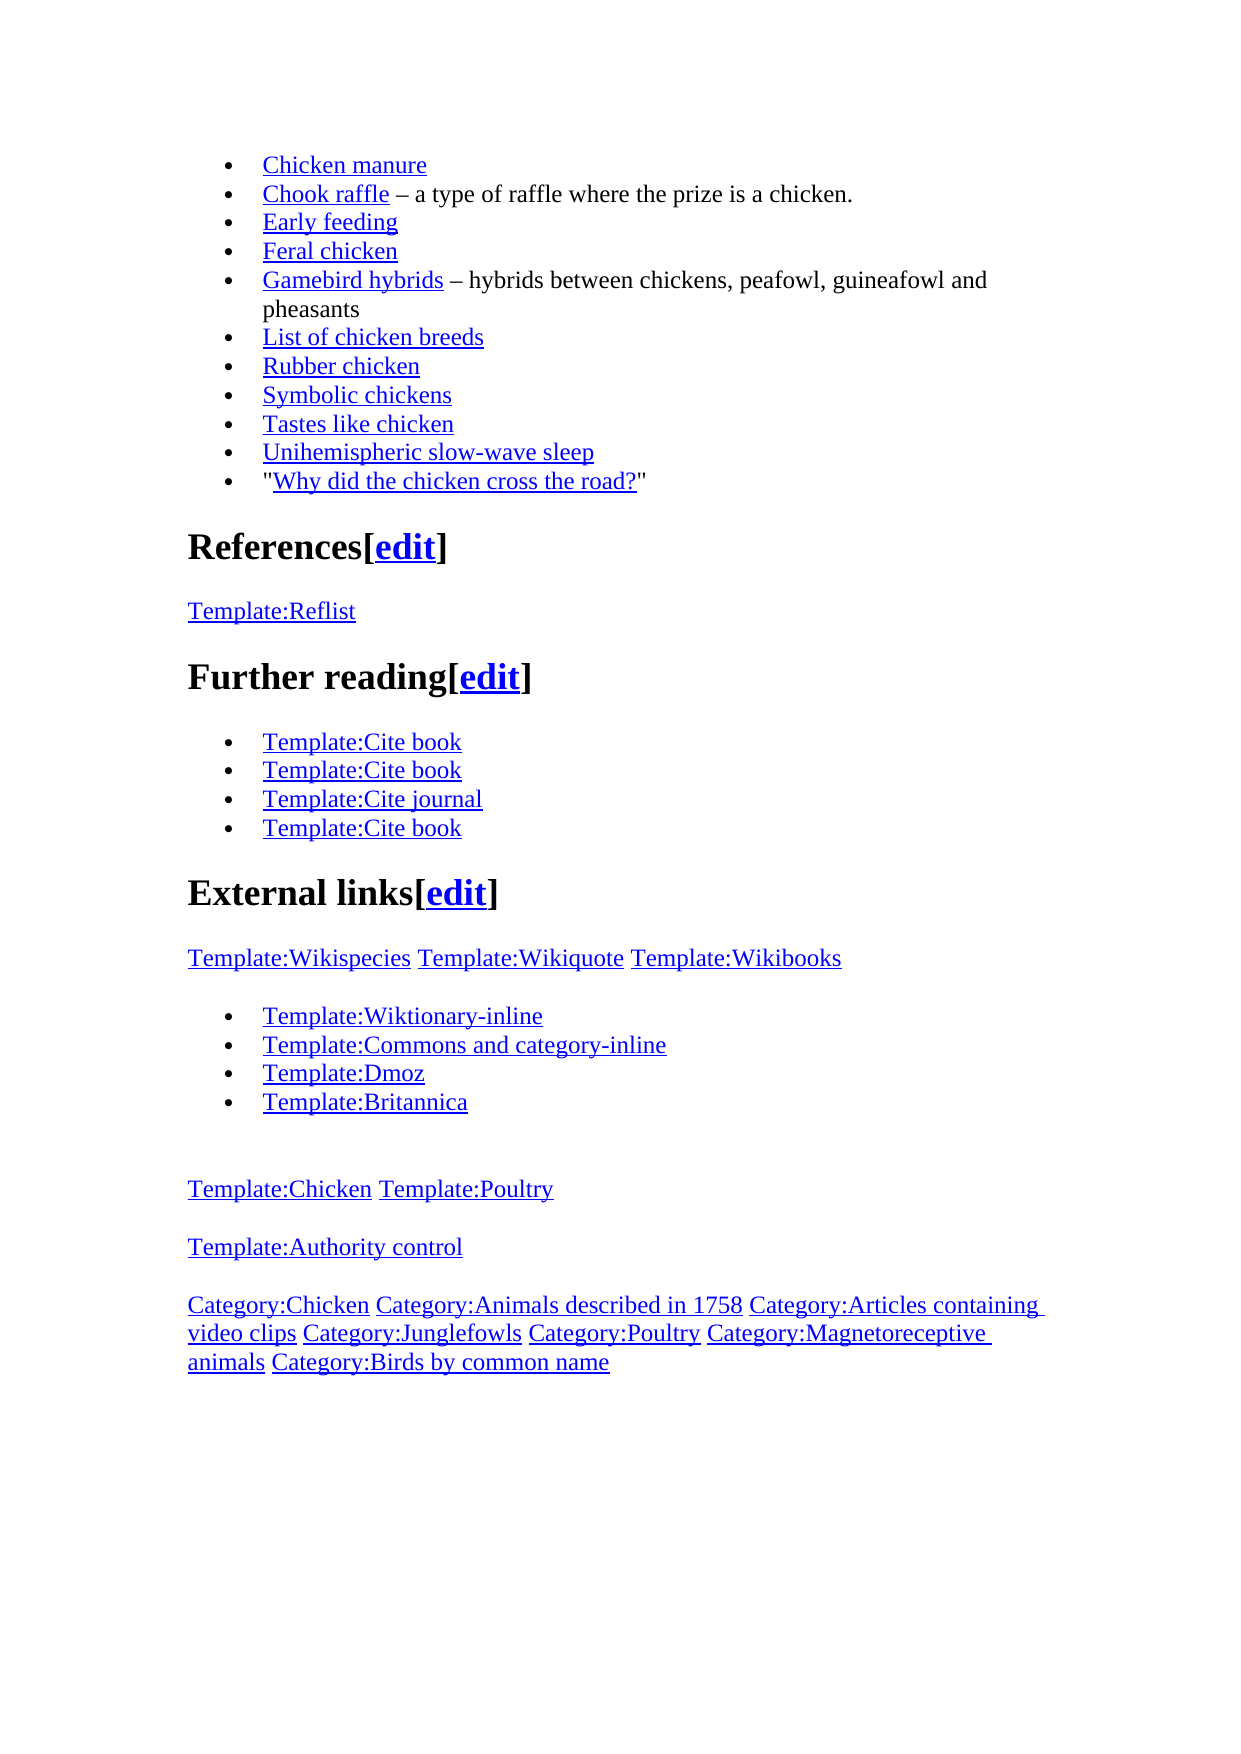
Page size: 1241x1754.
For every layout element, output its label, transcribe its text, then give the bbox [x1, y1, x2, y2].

list Template:Wiktionary-inline [225, 1001, 1053, 1030]
text Template:Reflist [187, 596, 1053, 625]
list Template:Commons and category-inline [225, 1030, 1053, 1058]
subtitle References[edit] [187, 524, 1053, 567]
list Template:Britannica [225, 1087, 1053, 1116]
list Feral chicken [225, 236, 1053, 265]
list Symbolic chickens [225, 380, 1053, 409]
list Chicken manure [225, 150, 1053, 179]
list Chook raffle – a type of raffle where the prize is a chicken. [225, 179, 1053, 207]
text Category:Chicken Category:Animals described in 1758 Category:Articles containing video clips Category:Junglefowls Category:Poultry Category:Magnetoreceptive animals Category:Birds by common name [187, 1290, 1053, 1376]
list Template:Dmoz [225, 1058, 1053, 1087]
list Gamebird hybrids – hybrids between chickens, peafowl, guineafowl and pheasants [225, 265, 1053, 322]
subtitle External links[edit] [187, 871, 1053, 914]
text Template:Wikispecies Template:Wikiquote Template:Wikibooks [187, 943, 1053, 972]
list List of chicken breeds [225, 322, 1053, 351]
text Template:Chicken Template:Poultry [187, 1145, 1053, 1203]
list Template:Cite book [225, 755, 1053, 784]
list "Why did the chicken cross the road?" [225, 466, 1053, 495]
subtitle Further reading[edit] [187, 654, 1053, 697]
list Unihemispheric slow-wave sleep [225, 437, 1053, 466]
list Tastes like chicken [225, 409, 1053, 437]
list Template:Cite book [225, 813, 1053, 842]
list Rubber chicken [225, 351, 1053, 380]
list Template:Cite journal [225, 784, 1053, 813]
list Early feeding [225, 207, 1053, 236]
text Template:Authority control [187, 1232, 1053, 1261]
list Template:Cite book [225, 727, 1053, 755]
